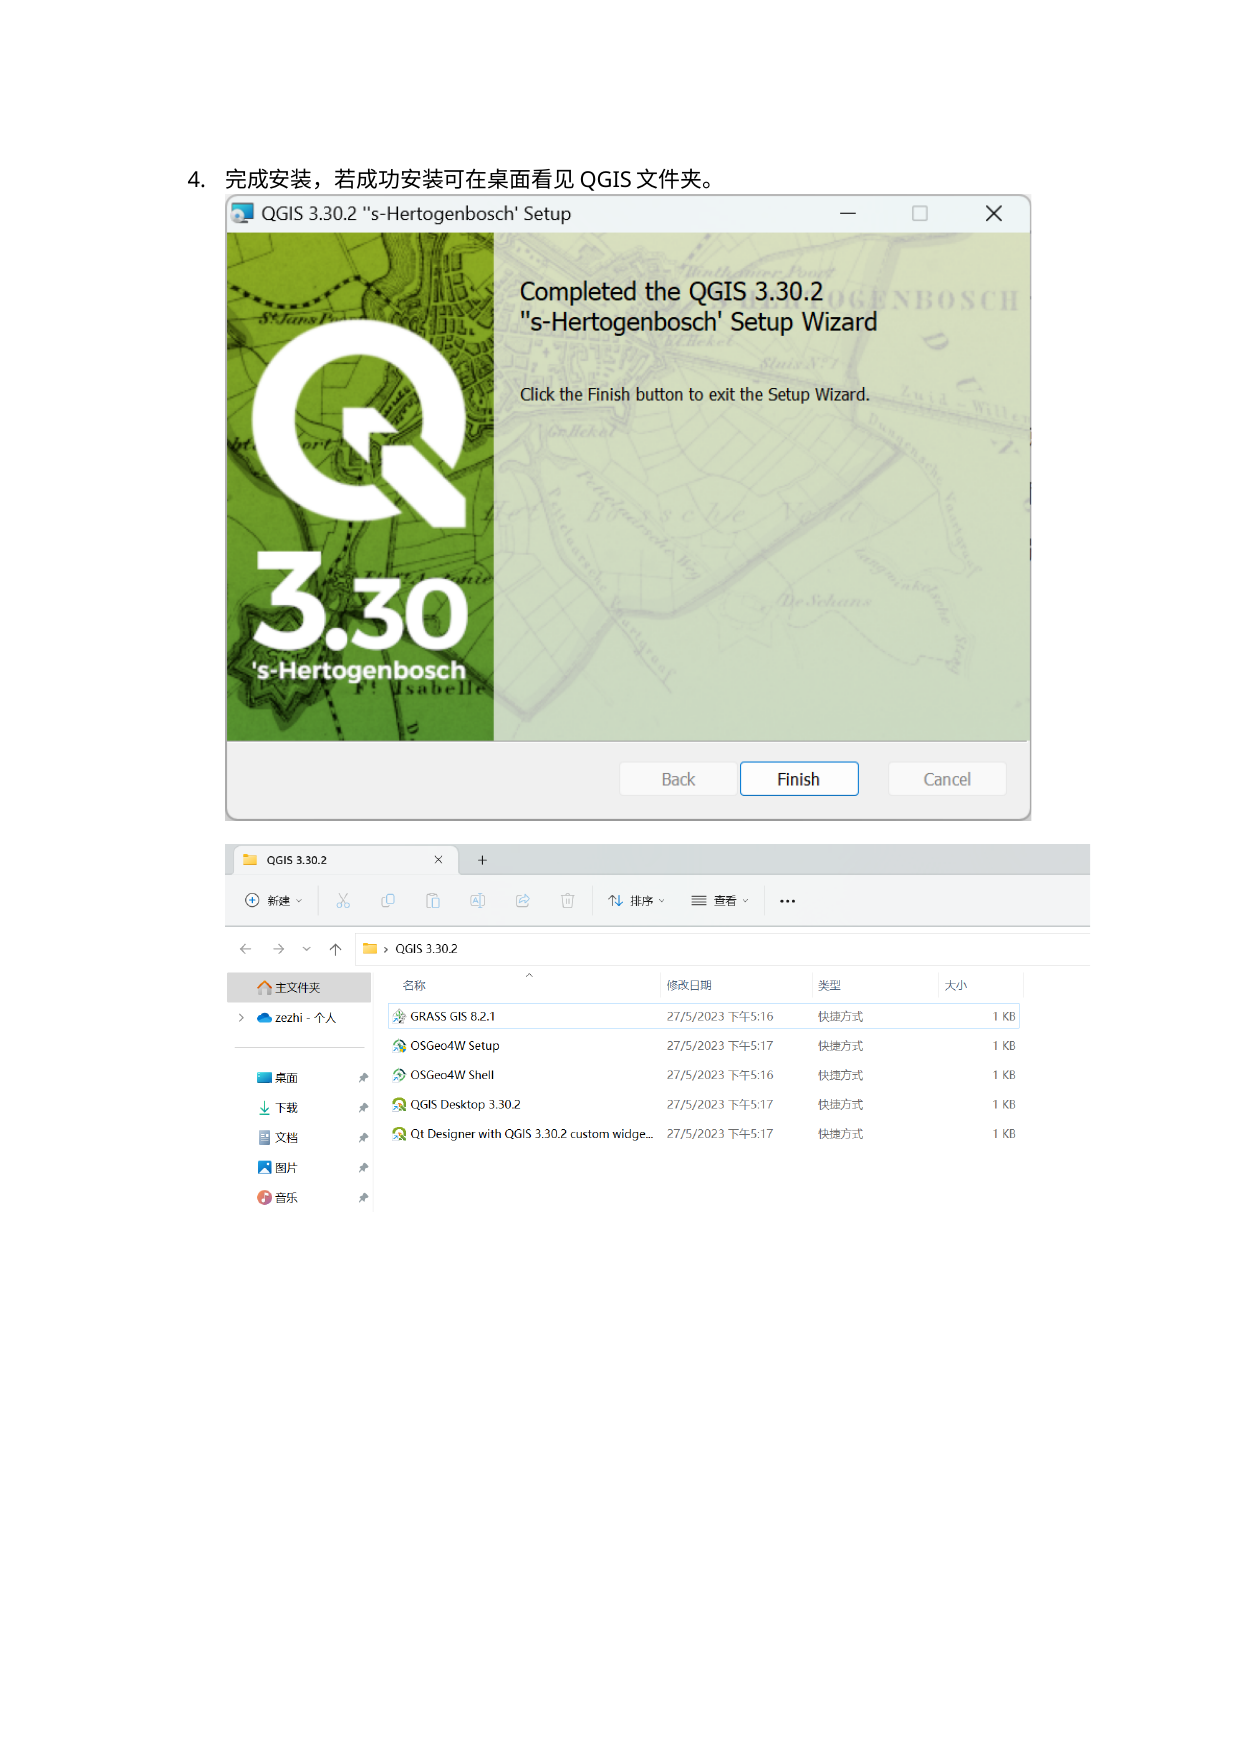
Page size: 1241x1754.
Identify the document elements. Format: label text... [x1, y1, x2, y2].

picture [225, 844, 1091, 1212]
picture [225, 194, 1032, 821]
list 完成安装，若成功安装可在桌面看见QGIS文件夹。 [187, 162, 1053, 194]
